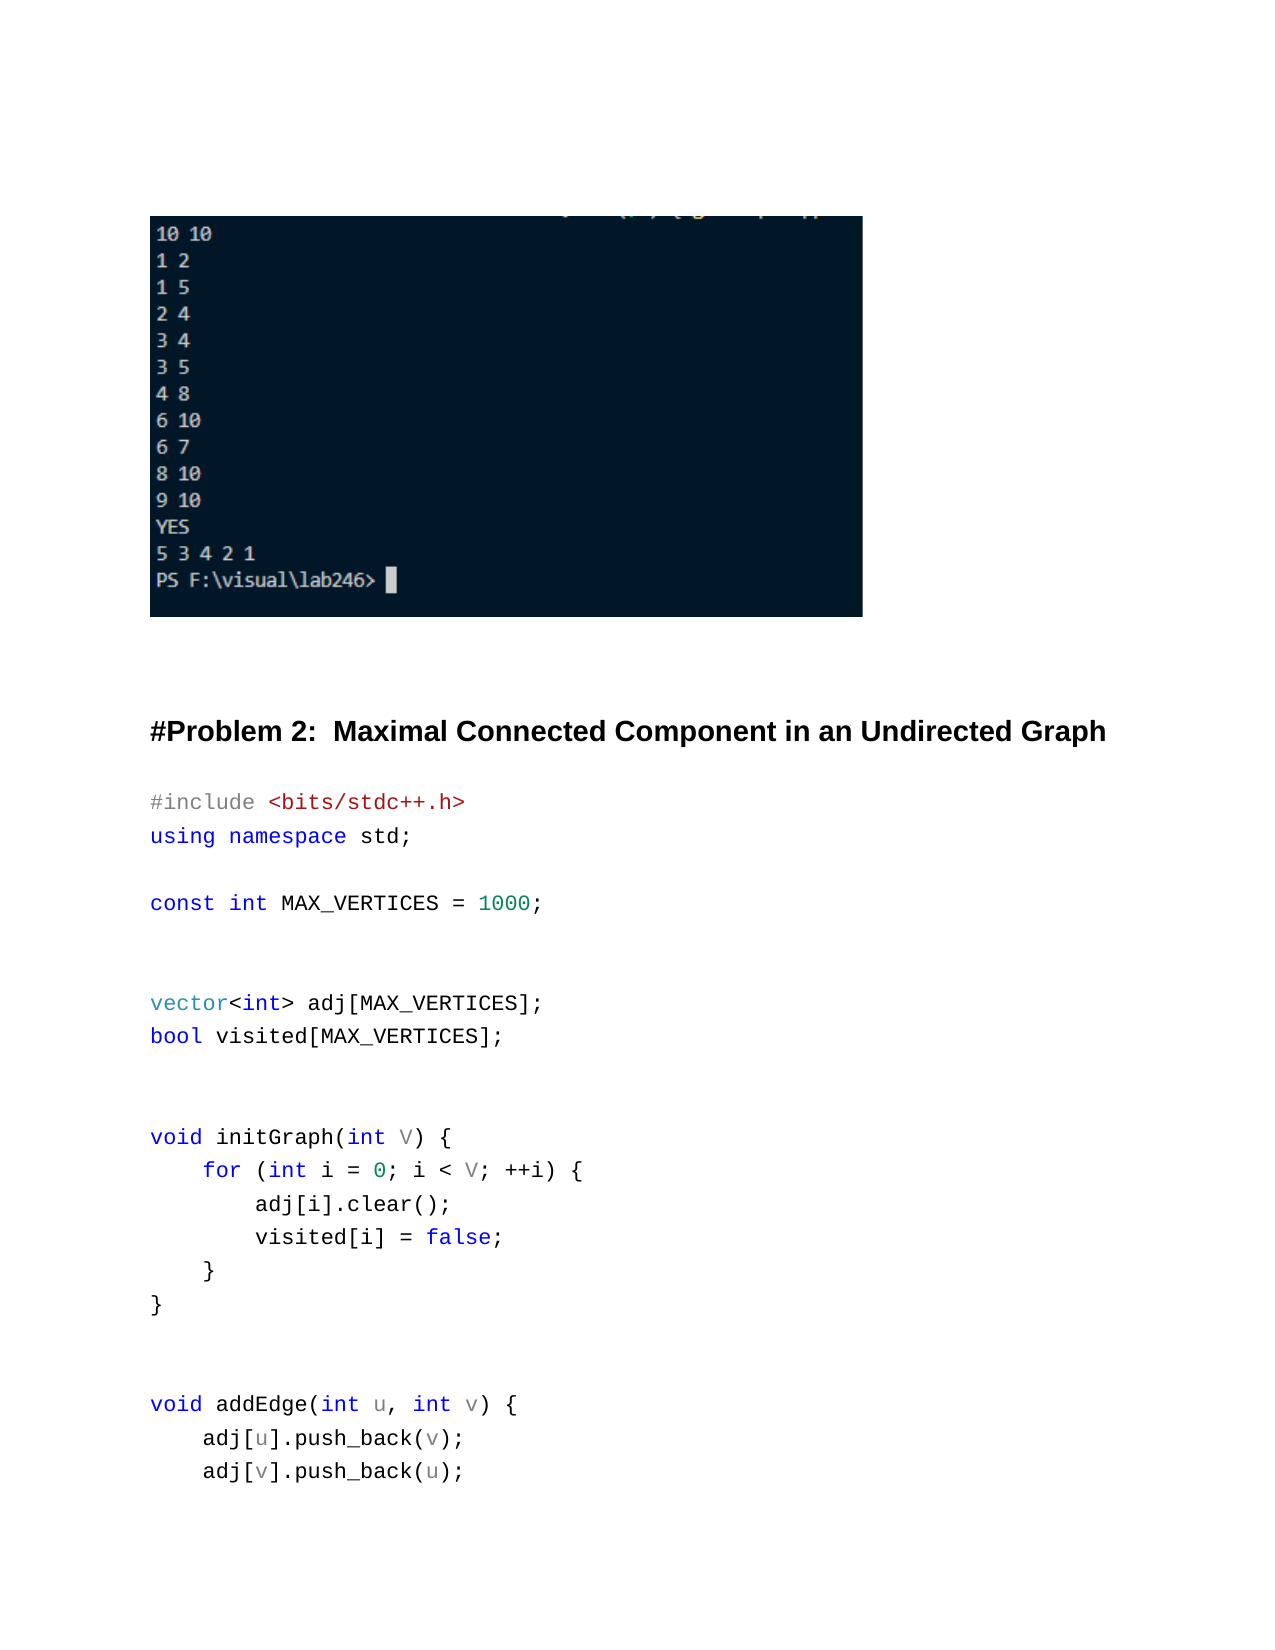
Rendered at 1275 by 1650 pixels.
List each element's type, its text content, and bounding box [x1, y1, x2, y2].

text adj[u].push_back(v); [150, 1427, 1125, 1452]
subtitle #Problem 2: Maximal Connected Component in an Undirected Graph [150, 714, 1125, 748]
text vector<int> adj[MAX_VERTICES]; [150, 992, 1125, 1017]
text adj[i].clear(); [150, 1193, 1125, 1218]
picture [150, 216, 863, 617]
text } [150, 1293, 1125, 1318]
text void addEdge(int u, int v) { [150, 1393, 1125, 1418]
text visited[i] = false; [150, 1226, 1125, 1251]
text bool visited[MAX_VERTICES]; [150, 1026, 1125, 1050]
text adj[v].push_back(u); [150, 1460, 1125, 1485]
text for (int i = 0; i < V; ++i) { [150, 1159, 1125, 1184]
text void initGraph(int V) { [150, 1126, 1125, 1151]
text const int MAX_VERTICES = 1000; [150, 892, 1125, 917]
text } [150, 1260, 1125, 1284]
text #include <bits/stdc++.h> [150, 792, 1125, 816]
text using namespace std; [150, 825, 1125, 850]
